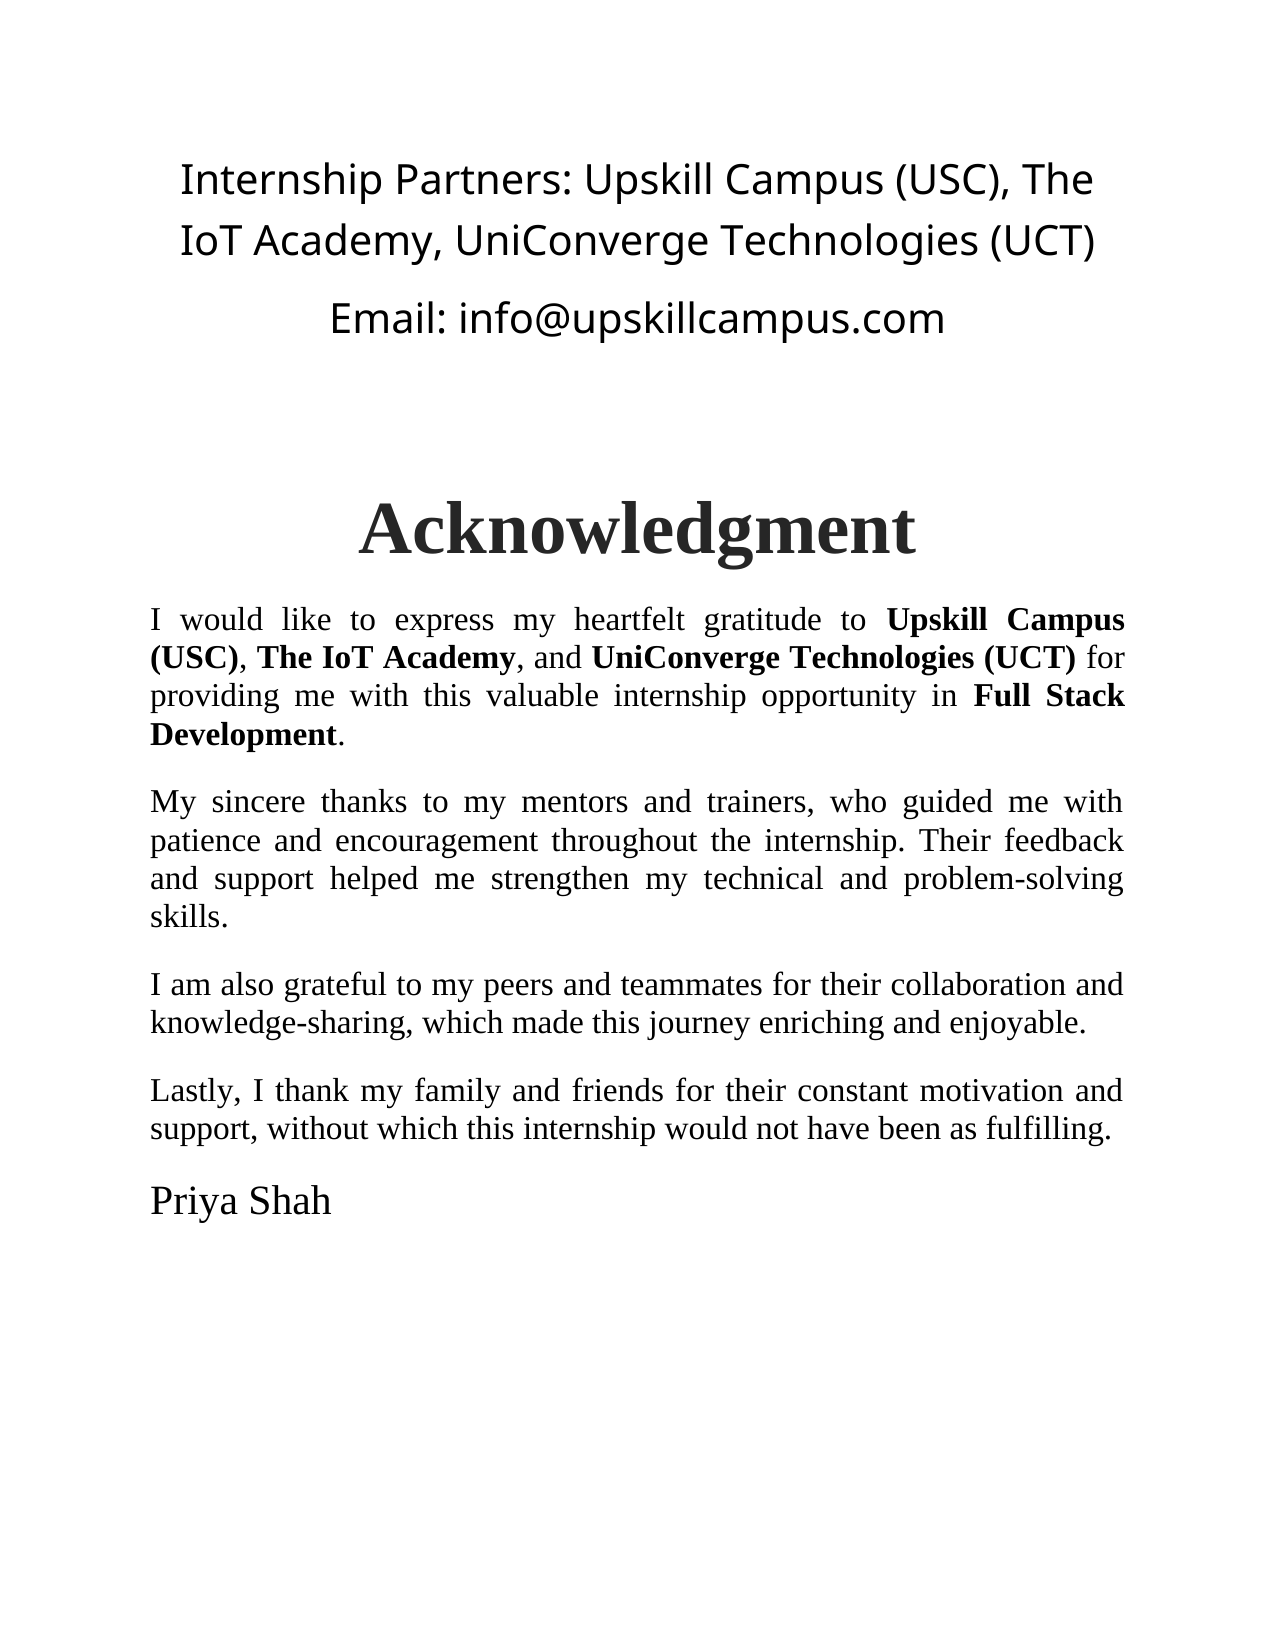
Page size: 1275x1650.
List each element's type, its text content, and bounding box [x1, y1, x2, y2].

text I would like to express my heartfelt gratitude to Upskill Campus (USC), The IoT Academy, and UniConverge Technologies (UCT) for providing me with this valuable internship opportunity in Full Stack Development. [150, 599, 1125, 752]
text Email: info@upskillcampus.com [150, 289, 1125, 346]
text Acknowledgment [150, 484, 1125, 570]
text Priya Shah [150, 1176, 1125, 1224]
text I am also grateful to my peers and teammates for their collaboration and knowledge-sharing, which made this journey enriching and enjoyable. [150, 964, 1125, 1041]
text Lastly, I thank my family and friends for their constant motivation and support, without which this internship would not have been as fulfilling. [150, 1070, 1125, 1147]
text Internship Partners: Upskill Campus (USC), The IoT Academy, UniConverge Technologies (UCT) [150, 150, 1125, 268]
text My sincere thanks to my mentors and trainers, who guided me with patience and encouragement throughout the internship. Their feedback and support helped me strengthen my technical and problem-solving skills. [150, 782, 1125, 935]
